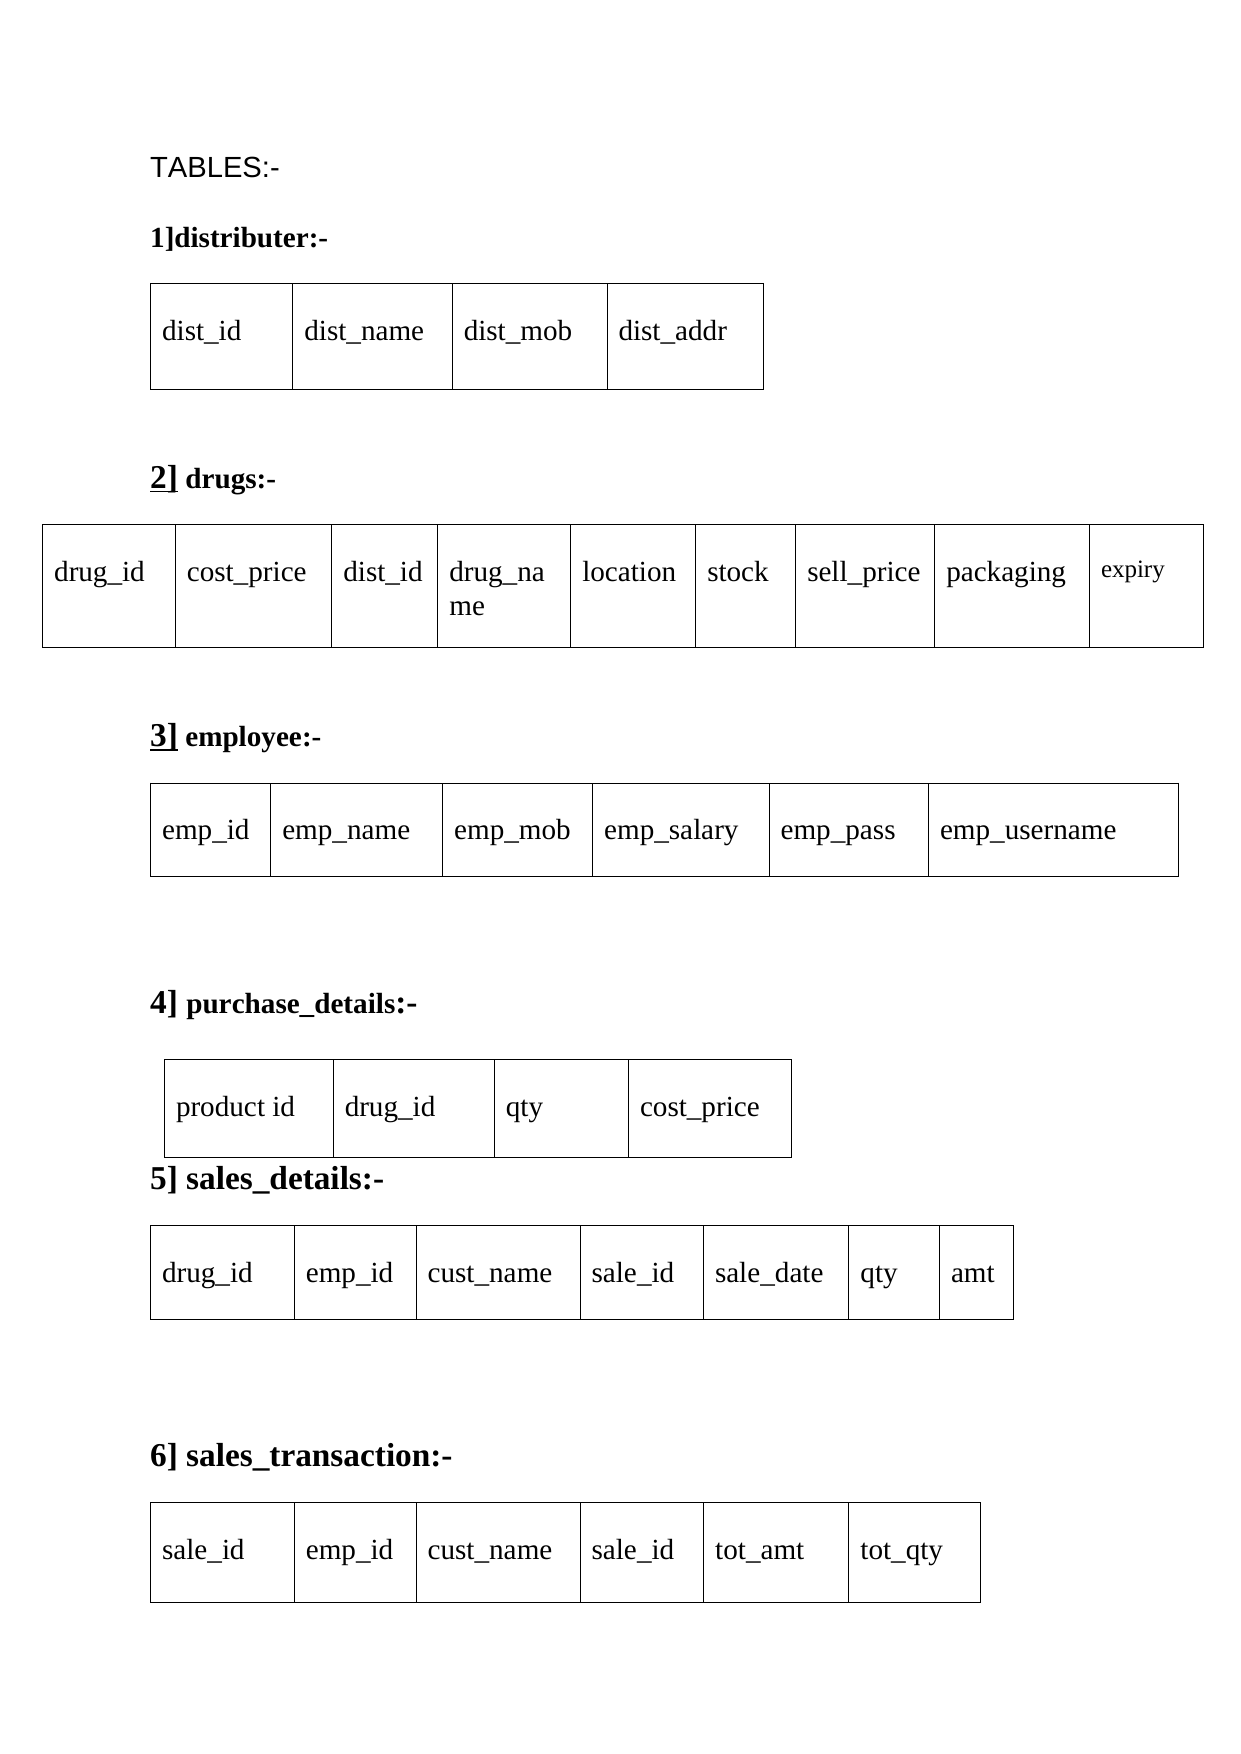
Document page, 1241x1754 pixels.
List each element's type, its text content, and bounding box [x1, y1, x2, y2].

table_header drug_id [151, 1226, 294, 1319]
table_header amt [940, 1226, 1013, 1319]
text 6] sales_transaction:- [150, 1435, 1090, 1473]
table_header drug_name [438, 525, 570, 647]
table_header location [571, 525, 695, 647]
table_header emp_mob [443, 784, 592, 876]
table_header dist_mob [453, 284, 607, 389]
table_header emp_id [295, 1226, 416, 1319]
table_header emp_username [929, 784, 1178, 876]
table_header qty [495, 1060, 628, 1157]
table_header sell_price [796, 525, 934, 647]
table_header emp_id [295, 1503, 416, 1602]
text 2] drugs:- [150, 457, 1090, 496]
table_header sale_id [581, 1503, 703, 1602]
table_header tot_qty [849, 1503, 980, 1602]
table_header emp_name [271, 784, 442, 876]
table_header stock [696, 525, 795, 647]
table_header emp_id [151, 784, 270, 876]
table_header cust_name [417, 1226, 580, 1319]
table_header sale_id [151, 1503, 294, 1602]
table_header cost_price [629, 1060, 791, 1157]
table_header packaging [935, 525, 1089, 647]
table_header sale_id [581, 1226, 703, 1319]
table_header qty [849, 1226, 939, 1319]
table_header cust_name [417, 1503, 580, 1602]
subtitle TABLES:- [150, 150, 1090, 183]
text 5] sales_details:- [150, 1158, 1090, 1197]
table_header drug_id [43, 525, 175, 647]
table_header dist_addr [608, 284, 763, 389]
table_header cost_price [176, 525, 331, 647]
table_header dist_name [293, 284, 452, 389]
table_header emp_salary [593, 784, 769, 876]
table_header dist_id [332, 525, 437, 647]
table_header drug_id [334, 1060, 494, 1157]
table_header expiry [1090, 525, 1203, 647]
table_header product id [165, 1060, 333, 1157]
table_header sale_date [704, 1226, 848, 1319]
text 3] employee:- [150, 715, 1090, 754]
text 4] purchase_details:- [150, 983, 1090, 1021]
table_header emp_pass [770, 784, 928, 876]
text 1]distributer:- [150, 221, 1090, 254]
table_header tot_amt [704, 1503, 848, 1602]
table_header dist_id [151, 284, 292, 389]
